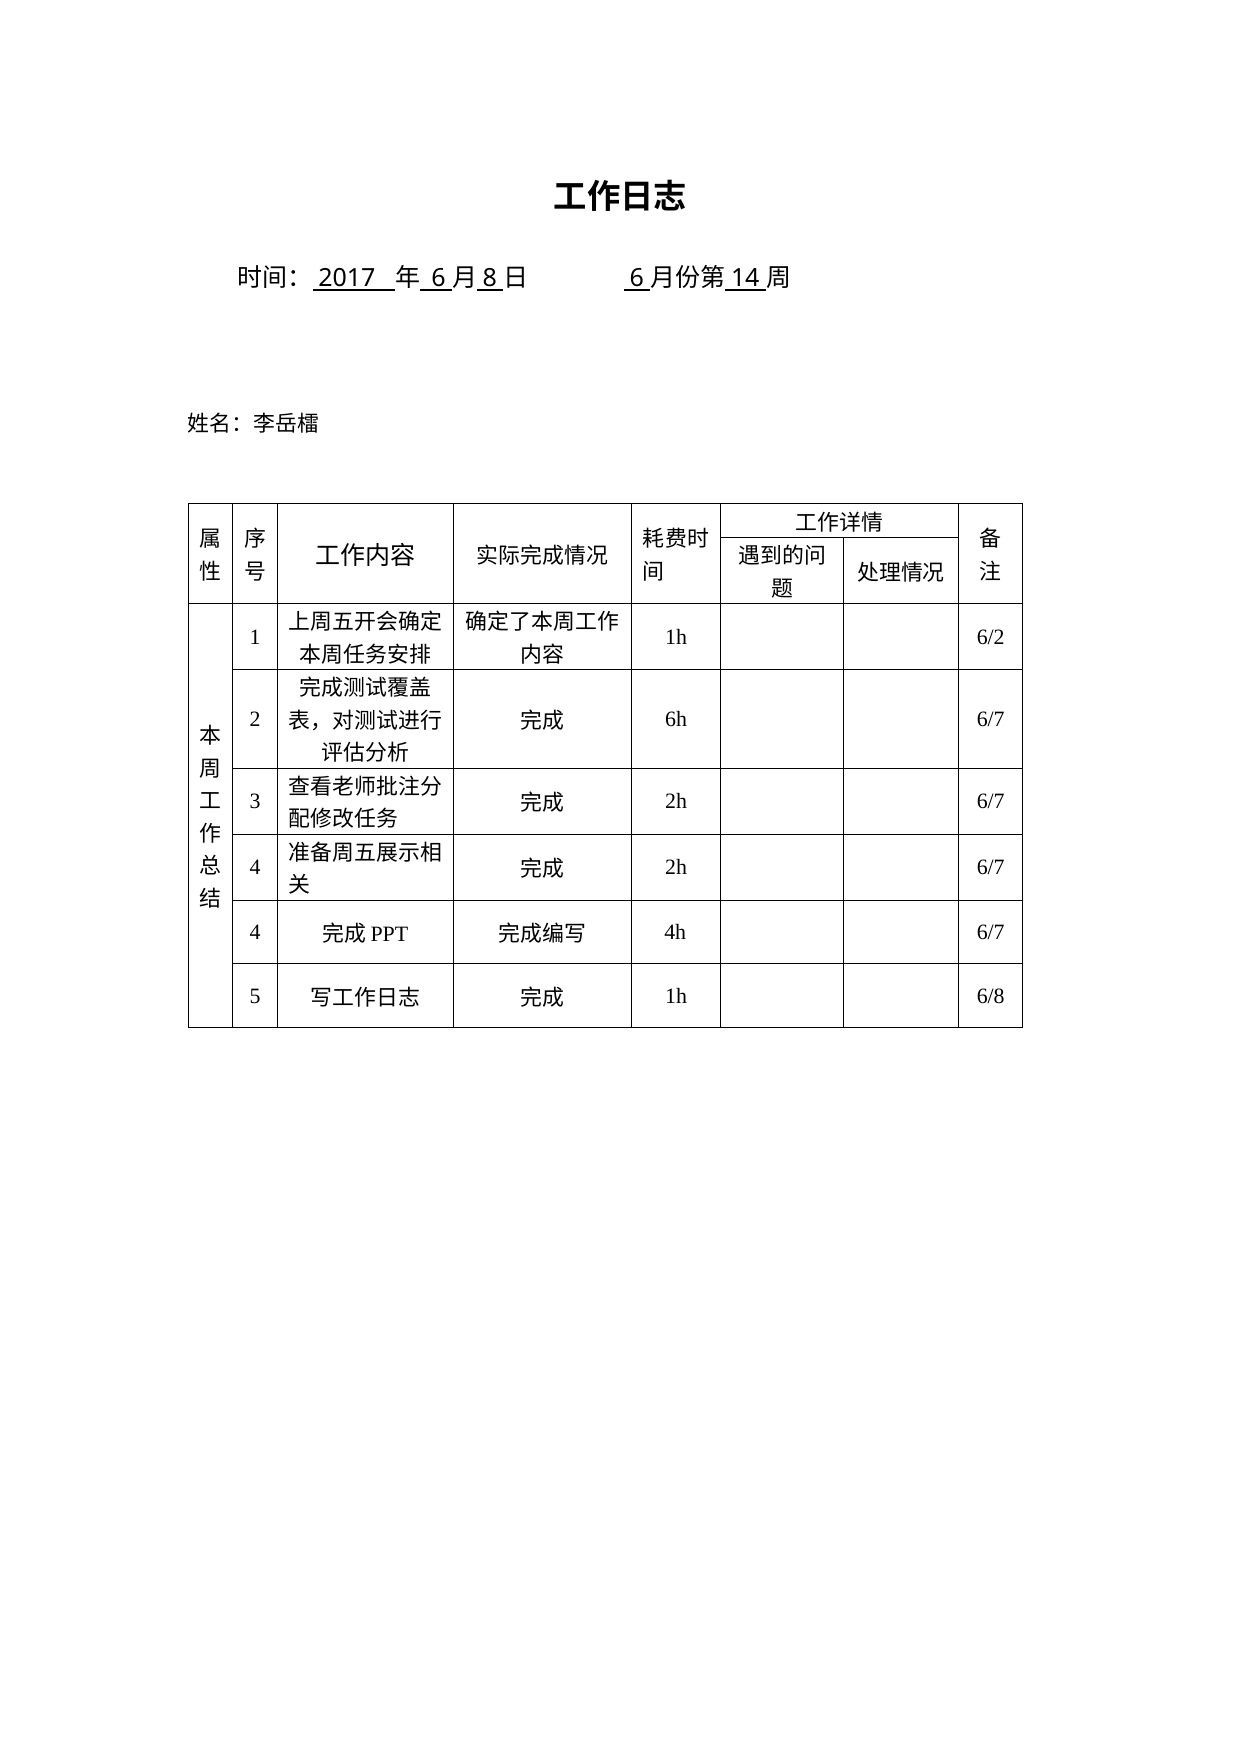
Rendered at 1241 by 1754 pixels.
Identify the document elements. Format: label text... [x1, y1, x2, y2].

table_cell [721, 835, 843, 899]
table_cell [721, 604, 843, 669]
table_cell 2h [632, 835, 720, 899]
table_header 属性 [189, 504, 232, 603]
table_header 备注 [959, 504, 1022, 603]
table_header 工作详情 [721, 504, 958, 537]
table_cell 6/2 [959, 604, 1022, 669]
table_header 实际完成情况 [454, 504, 631, 603]
table_cell 准备周五展示相关 [278, 835, 453, 899]
table_cell 本周工作总结 [189, 604, 232, 1027]
text 姓名：李岳檑 [187, 406, 1053, 438]
table_cell 1h [632, 604, 720, 669]
table_header 序号 [233, 504, 277, 603]
table_cell 查看老师批注分配修改任务 [278, 769, 453, 833]
table_cell 上周五开会确定本周任务安排 [278, 604, 453, 669]
table_cell [721, 769, 843, 833]
table_cell 完成 [454, 769, 631, 833]
table_cell 3 [233, 769, 277, 833]
table_cell 2 [233, 670, 277, 767]
table_cell [721, 901, 843, 963]
text 工作日志 [187, 162, 1053, 227]
table_cell 5 [233, 964, 277, 1027]
table_cell 写工作日志 [278, 964, 453, 1027]
table_cell 6/7 [959, 835, 1022, 899]
table_cell 完成 [454, 964, 631, 1027]
table_cell 6h [632, 670, 720, 767]
table_cell [844, 964, 958, 1027]
table_cell 2h [632, 769, 720, 833]
table_header 工作内容 [278, 504, 453, 603]
text 时间： 2017 年 6 月 8 日 6 月份第 14 周 [187, 243, 1053, 308]
table_cell 完成 [454, 670, 631, 767]
table_cell [721, 670, 843, 767]
table_header 耗费时间 [632, 504, 720, 603]
table_cell [721, 964, 843, 1027]
table_cell [844, 769, 958, 833]
table_cell 遇到的问题 [721, 538, 843, 603]
table_cell 6/8 [959, 964, 1022, 1027]
table_cell 完成 [454, 835, 631, 899]
table_cell 完成测试覆盖表，对测试进行评估分析 [278, 670, 453, 767]
table_cell [844, 604, 958, 669]
table_cell [844, 670, 958, 767]
table_cell [844, 901, 958, 963]
table_cell 6/7 [959, 670, 1022, 767]
table_cell 完成编写 [454, 901, 631, 963]
table_cell 完成PPT [278, 901, 453, 963]
table_cell 4 [233, 835, 277, 899]
table_cell 6/7 [959, 901, 1022, 963]
table_cell 4h [632, 901, 720, 963]
table_cell 1 [233, 604, 277, 669]
table_cell 6/7 [959, 769, 1022, 833]
table_cell 4 [233, 901, 277, 963]
table_cell [844, 835, 958, 899]
table_cell 处理情况 [844, 538, 958, 603]
table_cell 确定了本周工作内容 [454, 604, 631, 669]
table_cell 1h [632, 964, 720, 1027]
